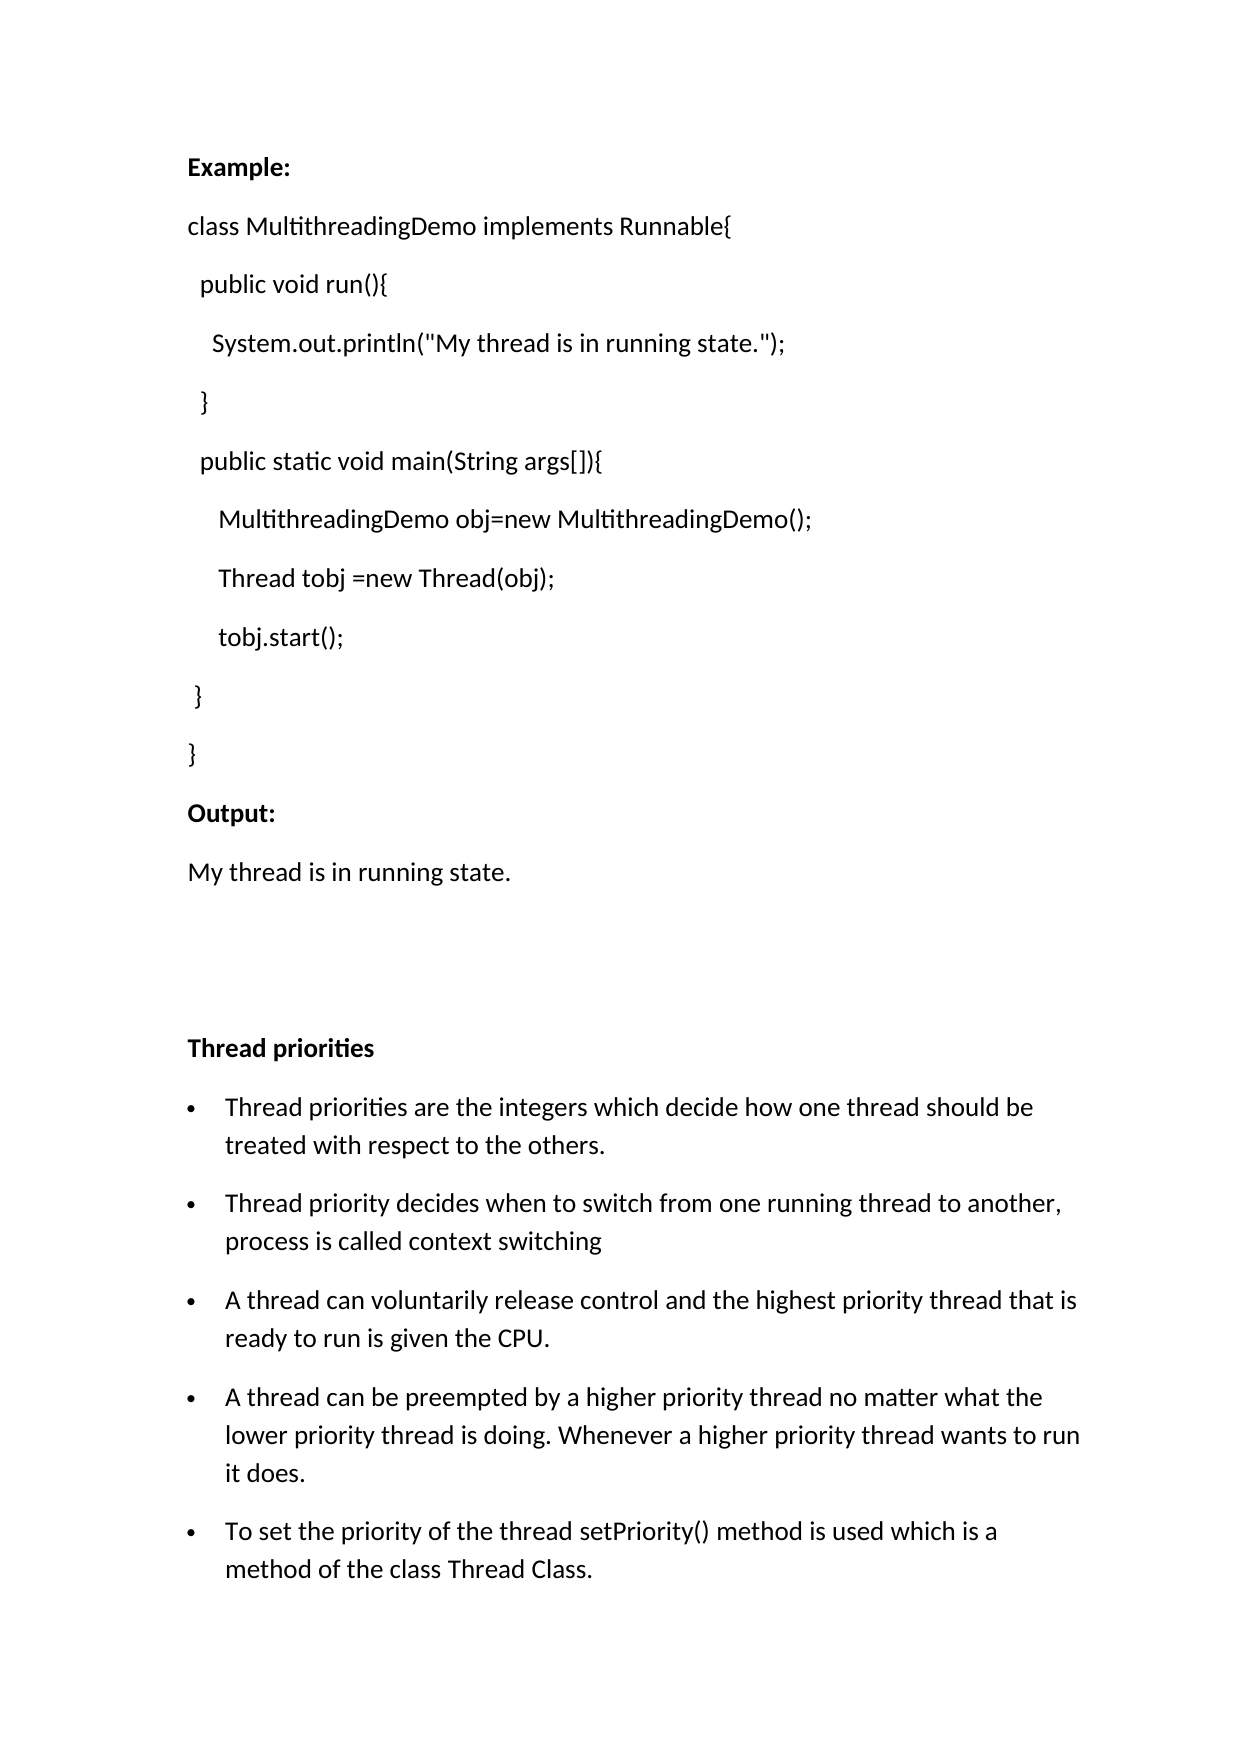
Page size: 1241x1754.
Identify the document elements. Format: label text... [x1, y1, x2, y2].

text } [187, 385, 1090, 418]
text System.out.println("My thread is in running state."); [187, 326, 1090, 359]
text MultithreadingDemo obj=new MultithreadingDemo(); [187, 502, 1090, 536]
text tobj.start(); [187, 620, 1090, 653]
list A thread can be preempted by a higher priority thread no matter what the lower priority thread is doing. Whenever a higher priority thread wants to run it does. [187, 1380, 1090, 1489]
text Output: [187, 796, 1090, 829]
text } [187, 679, 1090, 712]
text public void run(){ [187, 267, 1090, 301]
text class MultithreadingDemo implements Runnable{ [187, 209, 1090, 242]
text public static void main(String args[]){ [187, 444, 1090, 477]
text Example: [187, 150, 1090, 183]
list Thread priority decides when to switch from one running thread to another, process is called context switching [187, 1187, 1090, 1258]
list A thread can voluntarily release control and the highest priority thread that is ready to run is given the CPU. [187, 1283, 1090, 1354]
text } [187, 737, 1090, 771]
list To set the priority of the thread setPriority() method is used which is a method of the class Thread Class. [187, 1514, 1090, 1586]
text My thread is in running state. [187, 855, 1090, 888]
list Thread priorities are the integers which decide how one thread should be treated with respect to the others. [187, 1090, 1090, 1161]
text Thread tobj =new Thread(obj); [187, 561, 1090, 594]
text Thread priorities [187, 1031, 1090, 1064]
